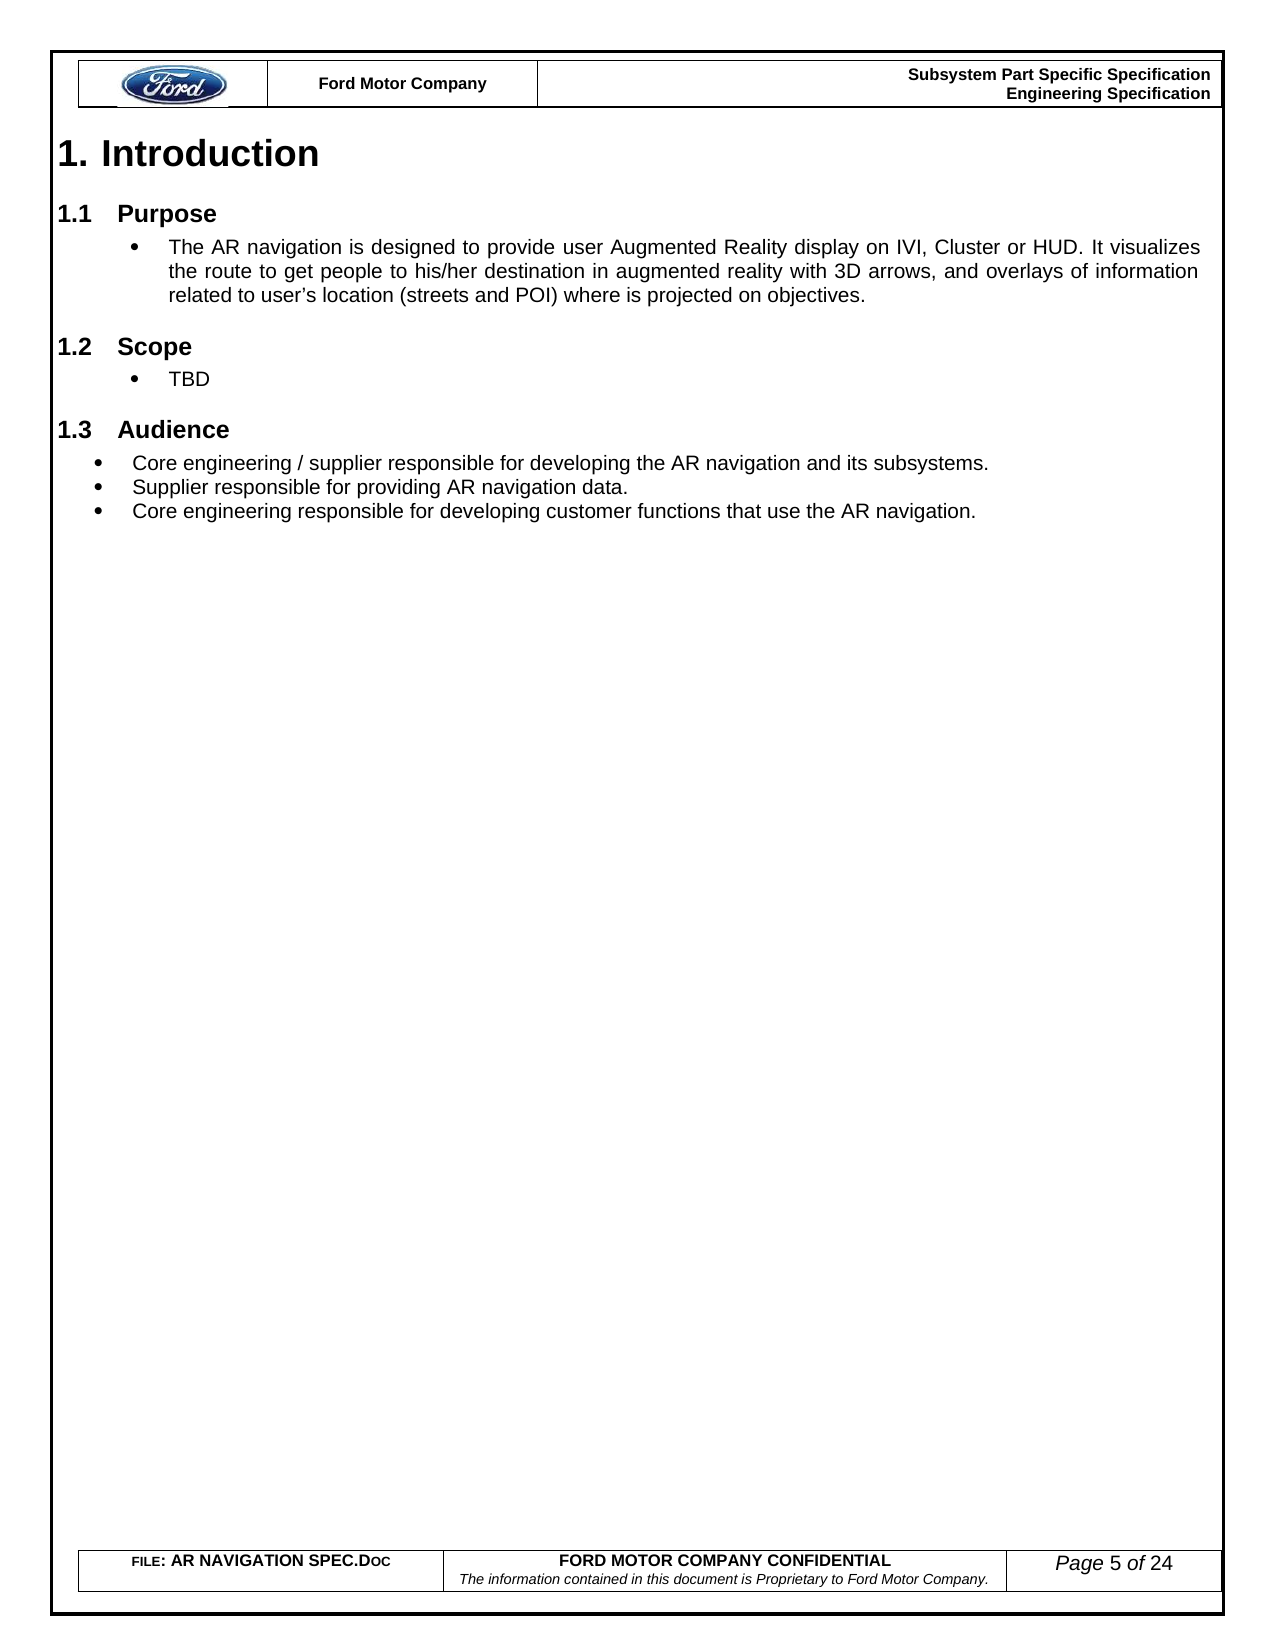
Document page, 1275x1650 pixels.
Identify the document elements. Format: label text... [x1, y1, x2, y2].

subtitle Audience [57, 416, 1215, 444]
picture [117, 61, 229, 107]
list Supplier responsible for providing AR navigation data. [94, 474, 1215, 499]
list Introduction [57, 131, 1215, 174]
list The AR navigation is designed to provide user Augmented Reality display on IVI, Cluster or HUD. It visualizes the route to get people to his/her destination in augmented reality with 3D arrows, and overlays of information related to user’s location (streets and POI) where is projected on objectives. [131, 234, 1200, 306]
list Core engineering responsible for developing customer functions that use the AR navigation. [94, 499, 1215, 523]
list TBD [131, 366, 1200, 391]
subtitle Purpose [57, 199, 1215, 228]
subtitle Scope [57, 331, 1215, 360]
list Core engineering / supplier responsible for developing the AR navigation and its subsystems. [94, 451, 1215, 474]
